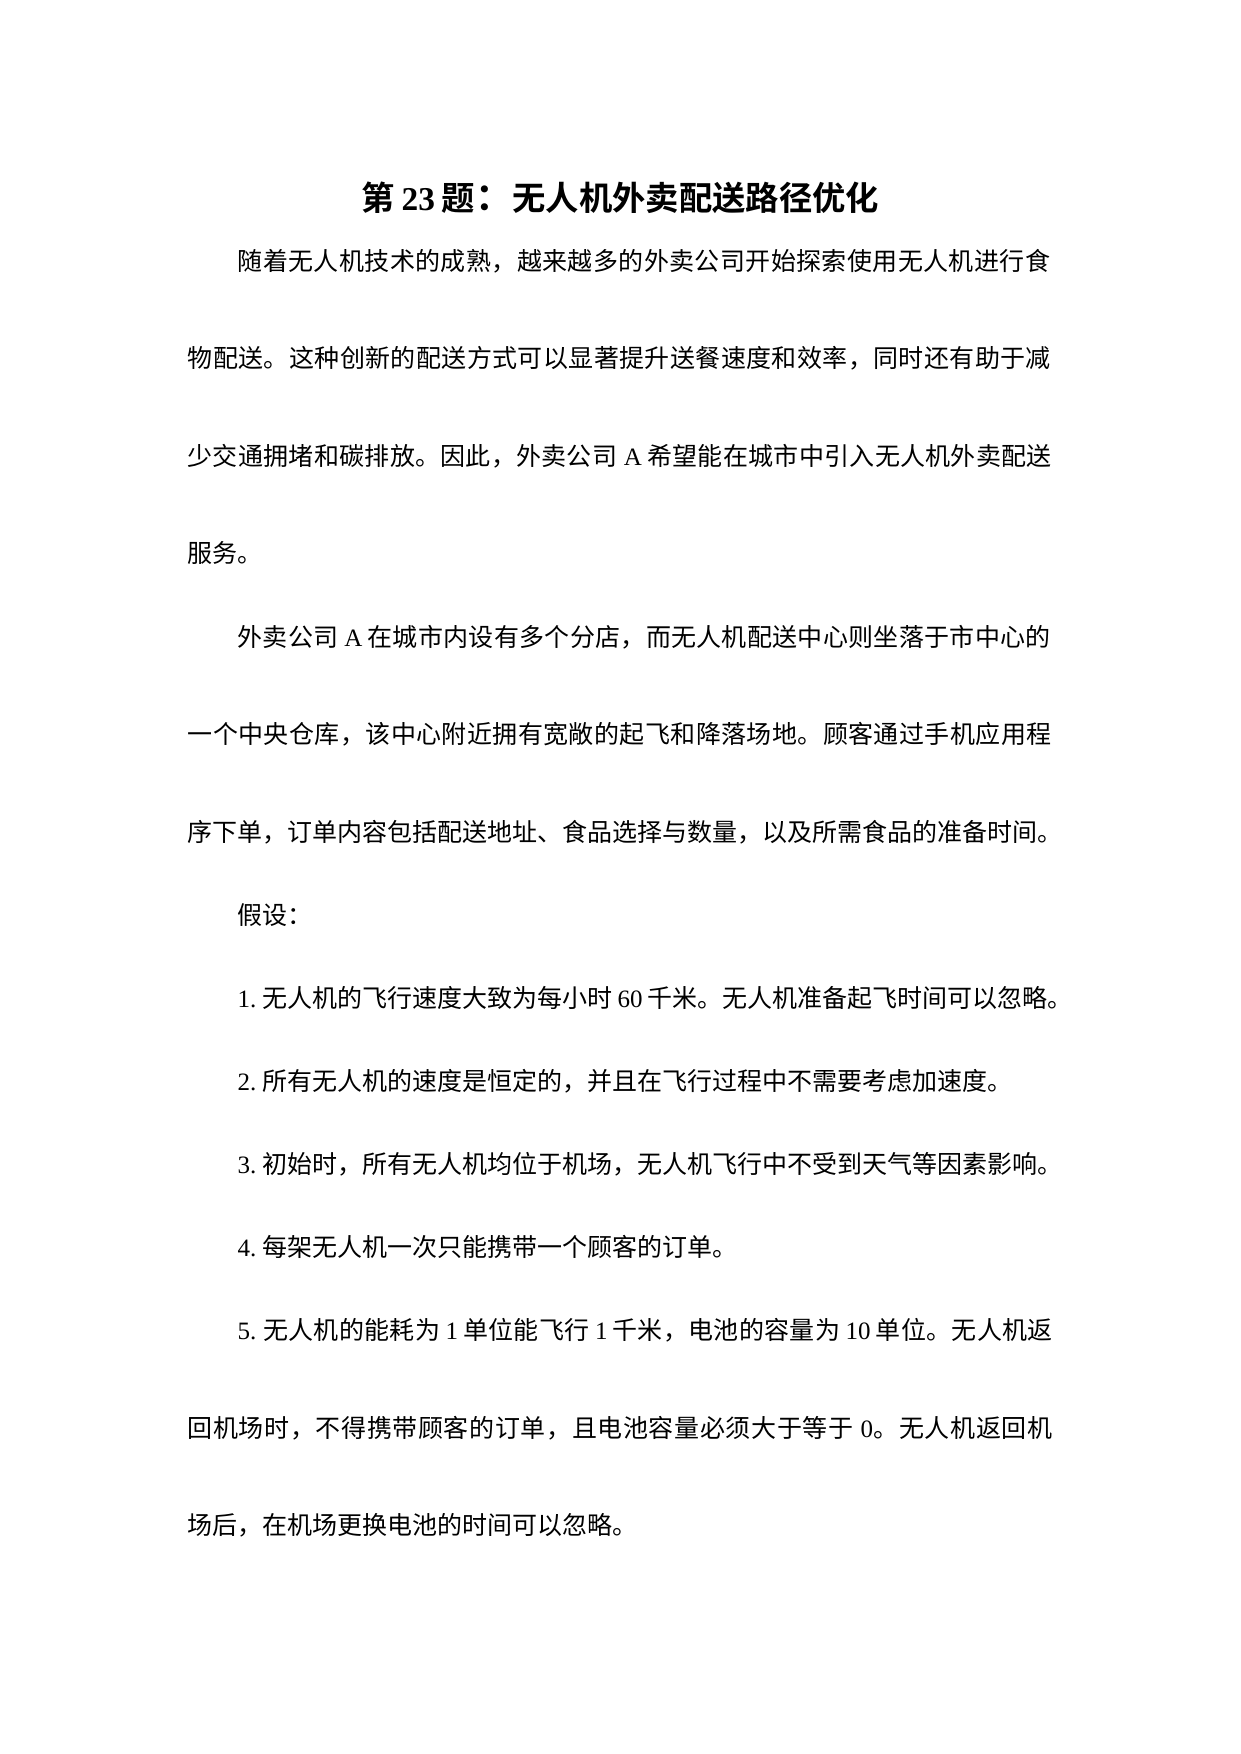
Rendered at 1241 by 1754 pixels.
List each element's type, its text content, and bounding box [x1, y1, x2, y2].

text 外卖公司A在城市内设有多个分店，而无人机配送中心则坐落于市中心的一个中央仓库，该中心附近拥有宽敞的起飞和降落场地。顾客通过手机应用程序下单，订单内容包括配送地址、食品选择与数量，以及所需食品的准备时间。 [187, 603, 1053, 863]
text 1. 无人机的飞行速度大致为每小时60千米。无人机准备起飞时间可以忽略。 [187, 964, 1053, 1029]
text 4. 每架无人机一次只能携带一个顾客的订单。 [187, 1213, 1053, 1278]
text 随着无人机技术的成熟，越来越多的外卖公司开始探索使用无人机进行食物配送。这种创新的配送方式可以显著提升送餐速度和效率，同时还有助于减少交通拥堵和碳排放。因此，外卖公司A希望能在城市中引入无人机外卖配送服务。 [187, 227, 1053, 584]
text 3. 初始时，所有无人机均位于机场，无人机飞行中不受到天气等因素影响。 [187, 1130, 1053, 1195]
text 第23题：无人机外卖配送路径优化 [187, 162, 1053, 227]
text 2. 所有无人机的速度是恒定的，并且在飞行过程中不需要考虑加速度。 [187, 1047, 1053, 1112]
text 假设： [187, 881, 1053, 946]
text 5. 无人机的能耗为1单位能飞行1千米，电池的容量为10单位。无人机返回机场时，不得携带顾客的订单，且电池容量必须大于等于0。无人机返回机场后，在机场更换电池的时间可以忽略。 [187, 1296, 1053, 1556]
